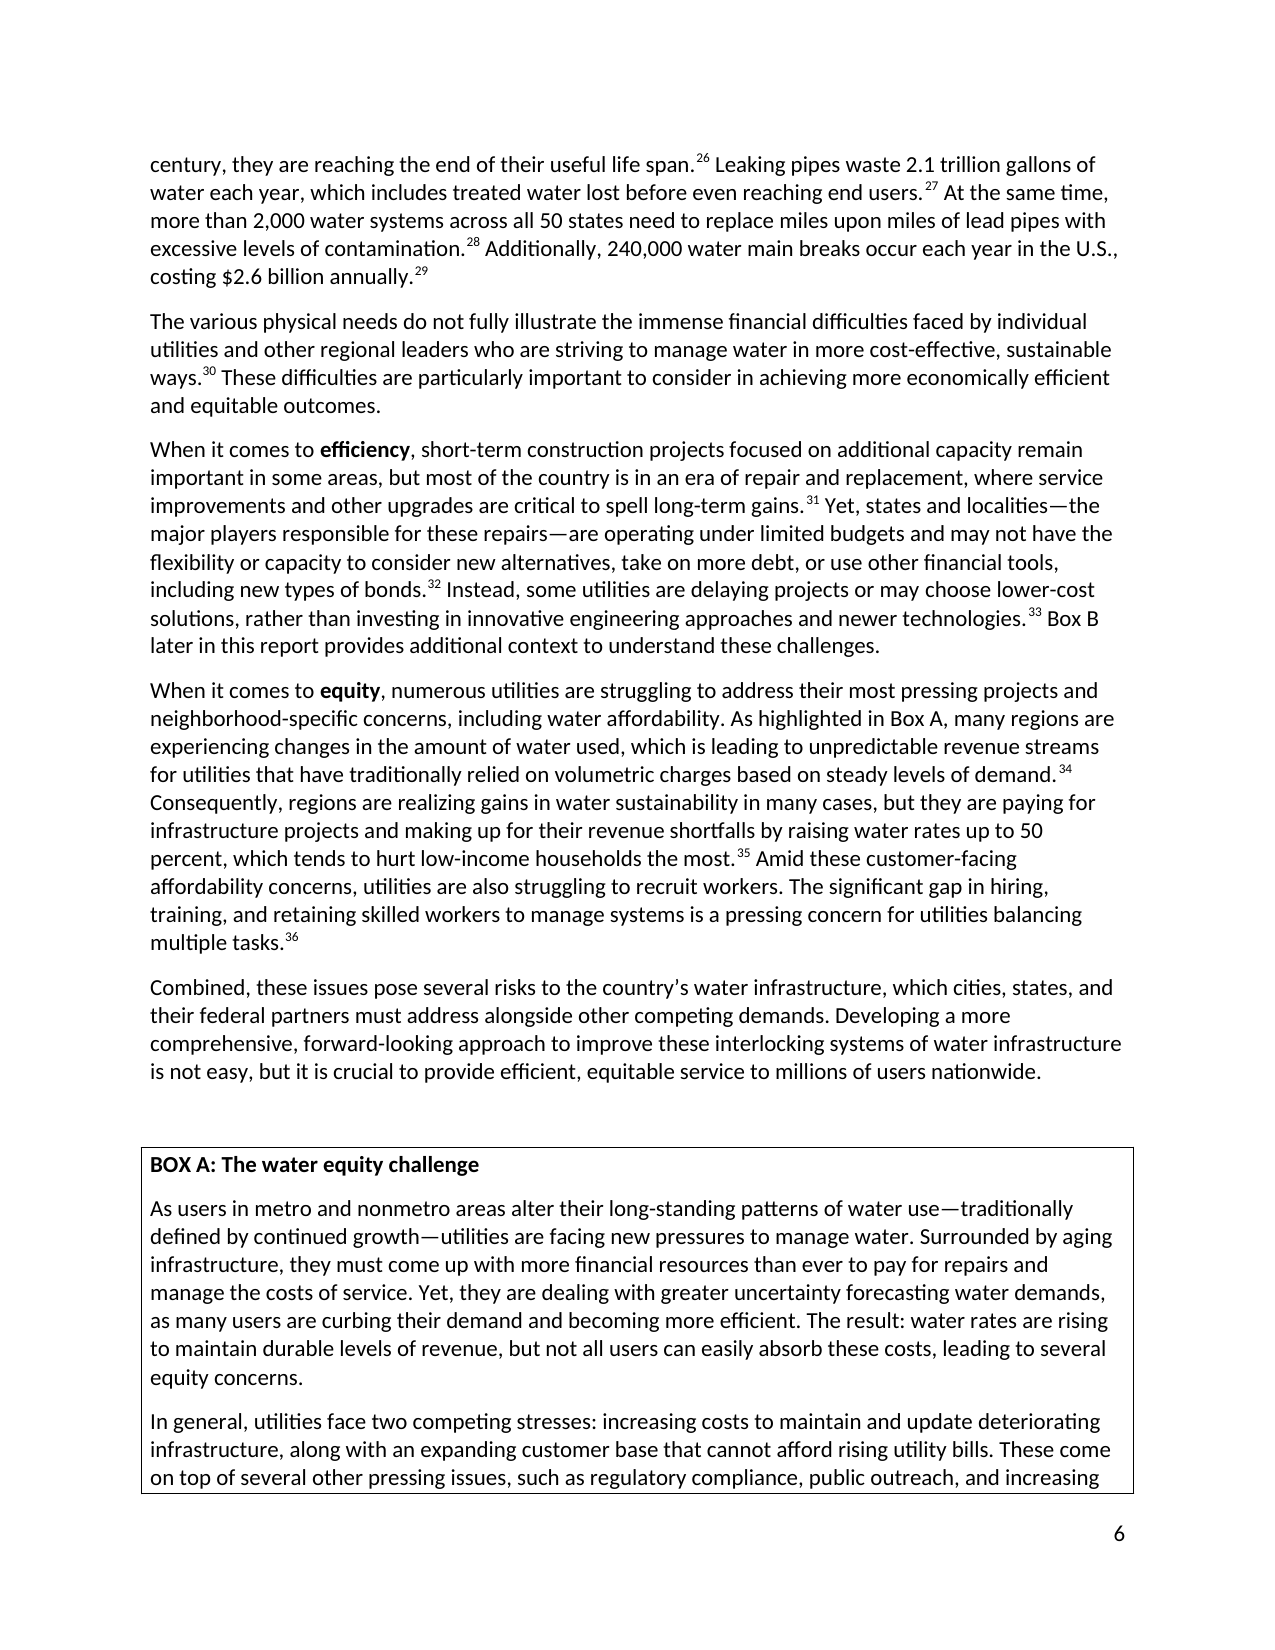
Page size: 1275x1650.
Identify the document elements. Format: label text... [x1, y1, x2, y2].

text When it comes to equity, numerous utilities are struggling to address their most pressing projects and neighborhood-specific concerns, including water affordability. As highlighted in Box A, many regions are experiencing changes in the amount of water used, which is leading to unpredictable revenue streams for utilities that have traditionally relied on volumetric charges based on steady levels of demand. Consequently, regions are realizing gains in water sustainability in many cases, but they are paying for infrastructure projects and making up for their revenue shortfalls by raising water rates up to 50 percent, which tends to hurt low-income households the most. Amid these customer-facing affordability concerns, utilities are also struggling to recruit workers. The significant gap in hiring, training, and retaining skilled workers to manage systems is a pressing concern for utilities balancing multiple tasks. [150, 676, 1125, 957]
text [150, 150, 1125, 290]
text The various physical needs do not fully illustrate the immense financial difficulties faced by individual utilities and other regional leaders who are striving to manage water in more cost-effective, sustainable ways. These difficulties are particularly important to consider in achieving more economically efficient and equitable outcomes. [150, 307, 1125, 419]
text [142, 1404, 1133, 1493]
text BOX A: The water equity challenge [142, 1148, 1133, 1178]
text When it comes to efficiency, short-term construction projects focused on additional capacity remain important in some areas, but most of the country is in an era of repair and replacement, where service improvements and other upgrades are critical to spell long-term gains. Yet, states and localities—the major players responsible for these repairs—are operating under limited budgets and may not have the flexibility or capacity to consider new alternatives, take on more debt, or use other financial tools, including new types of bonds. Instead, some utilities are delaying projects or may choose lower-cost solutions, rather than investing in innovative engineering approaches and newer technologies. Box B later in this report provides additional context to understand these challenges. [150, 436, 1125, 660]
text As users in metro and nonmetro areas alter their long-standing patterns of water use—traditionally defined by continued growth—utilities are facing new pressures to manage water. Surrounded by aging infrastructure, they must come up with more financial resources than ever to pay for repairs and manage the costs of service. Yet, they are dealing with greater uncertainty forecasting water demands, as many users are curbing their demand and becoming more efficient. The result: water rates are rising to maintain durable levels of revenue, but not all users can easily absorb these costs, leading to several equity concerns. [142, 1191, 1133, 1391]
text Combined, these issues pose several risks to the country’s water infrastructure, which cities, states, and their federal partners must address alongside other competing demands. Developing a more comprehensive, forward-looking approach to improve these interlocking systems of water infrastructure is not easy, but it is crucial to provide efficient, equitable service to millions of users nationwide. [150, 973, 1125, 1085]
